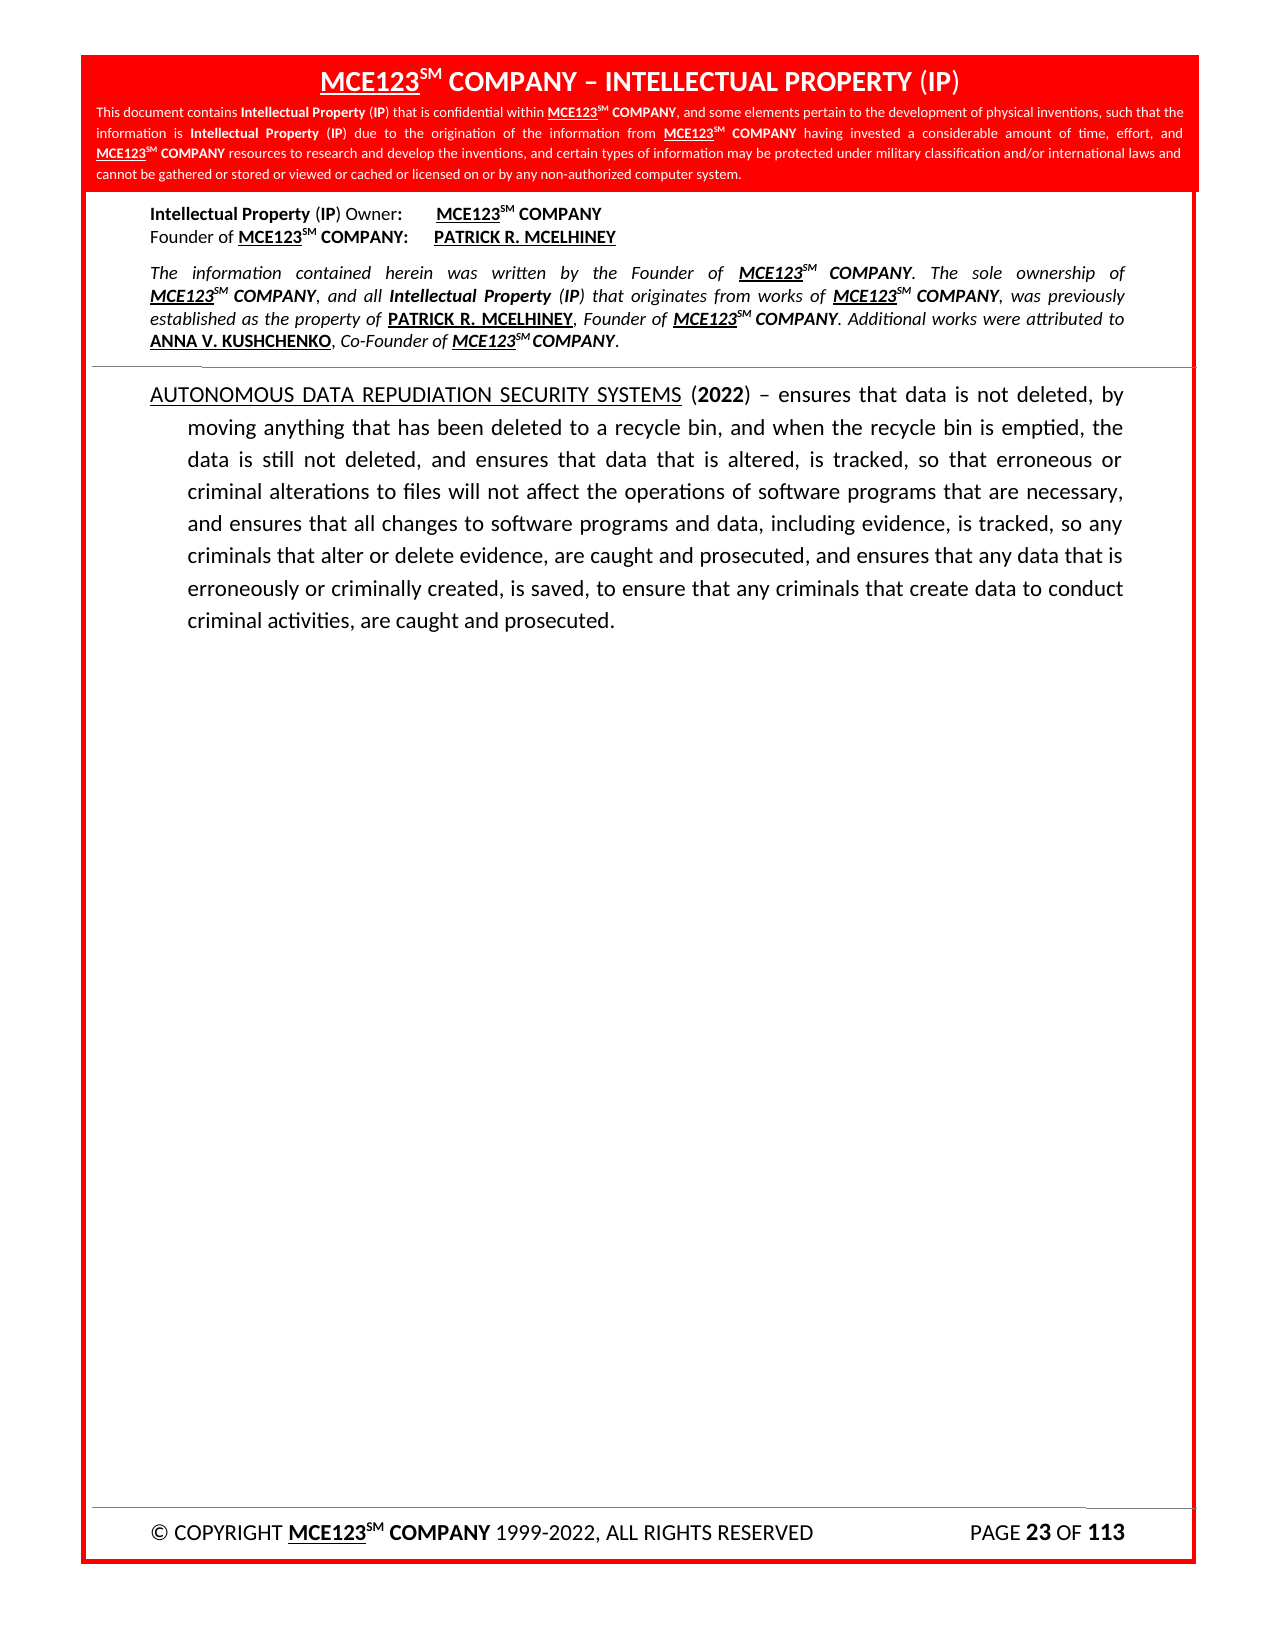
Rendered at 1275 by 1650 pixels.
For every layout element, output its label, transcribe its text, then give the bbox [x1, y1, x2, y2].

text AUTONOMOUS DATA REPUDIATION SECURITY SYSTEMS (2022) – ensures that data is not deleted, by moving anything that has been deleted to a recycle bin, and when the recycle bin is emptied, the data is still not deleted, and ensures that data that is altered, is tracked, so that erroneous or criminal alterations to files will not affect the operations of software programs that are necessary, and ensures that all changes to software programs and data, including evidence, is tracked, so any criminals that alter or delete evidence, are caught and prosecuted, and ensures that any data that is erroneously or criminally created, is saved, to ensure that any criminals that create data to conduct criminal activities, are caught and prosecuted. [150, 381, 1125, 634]
